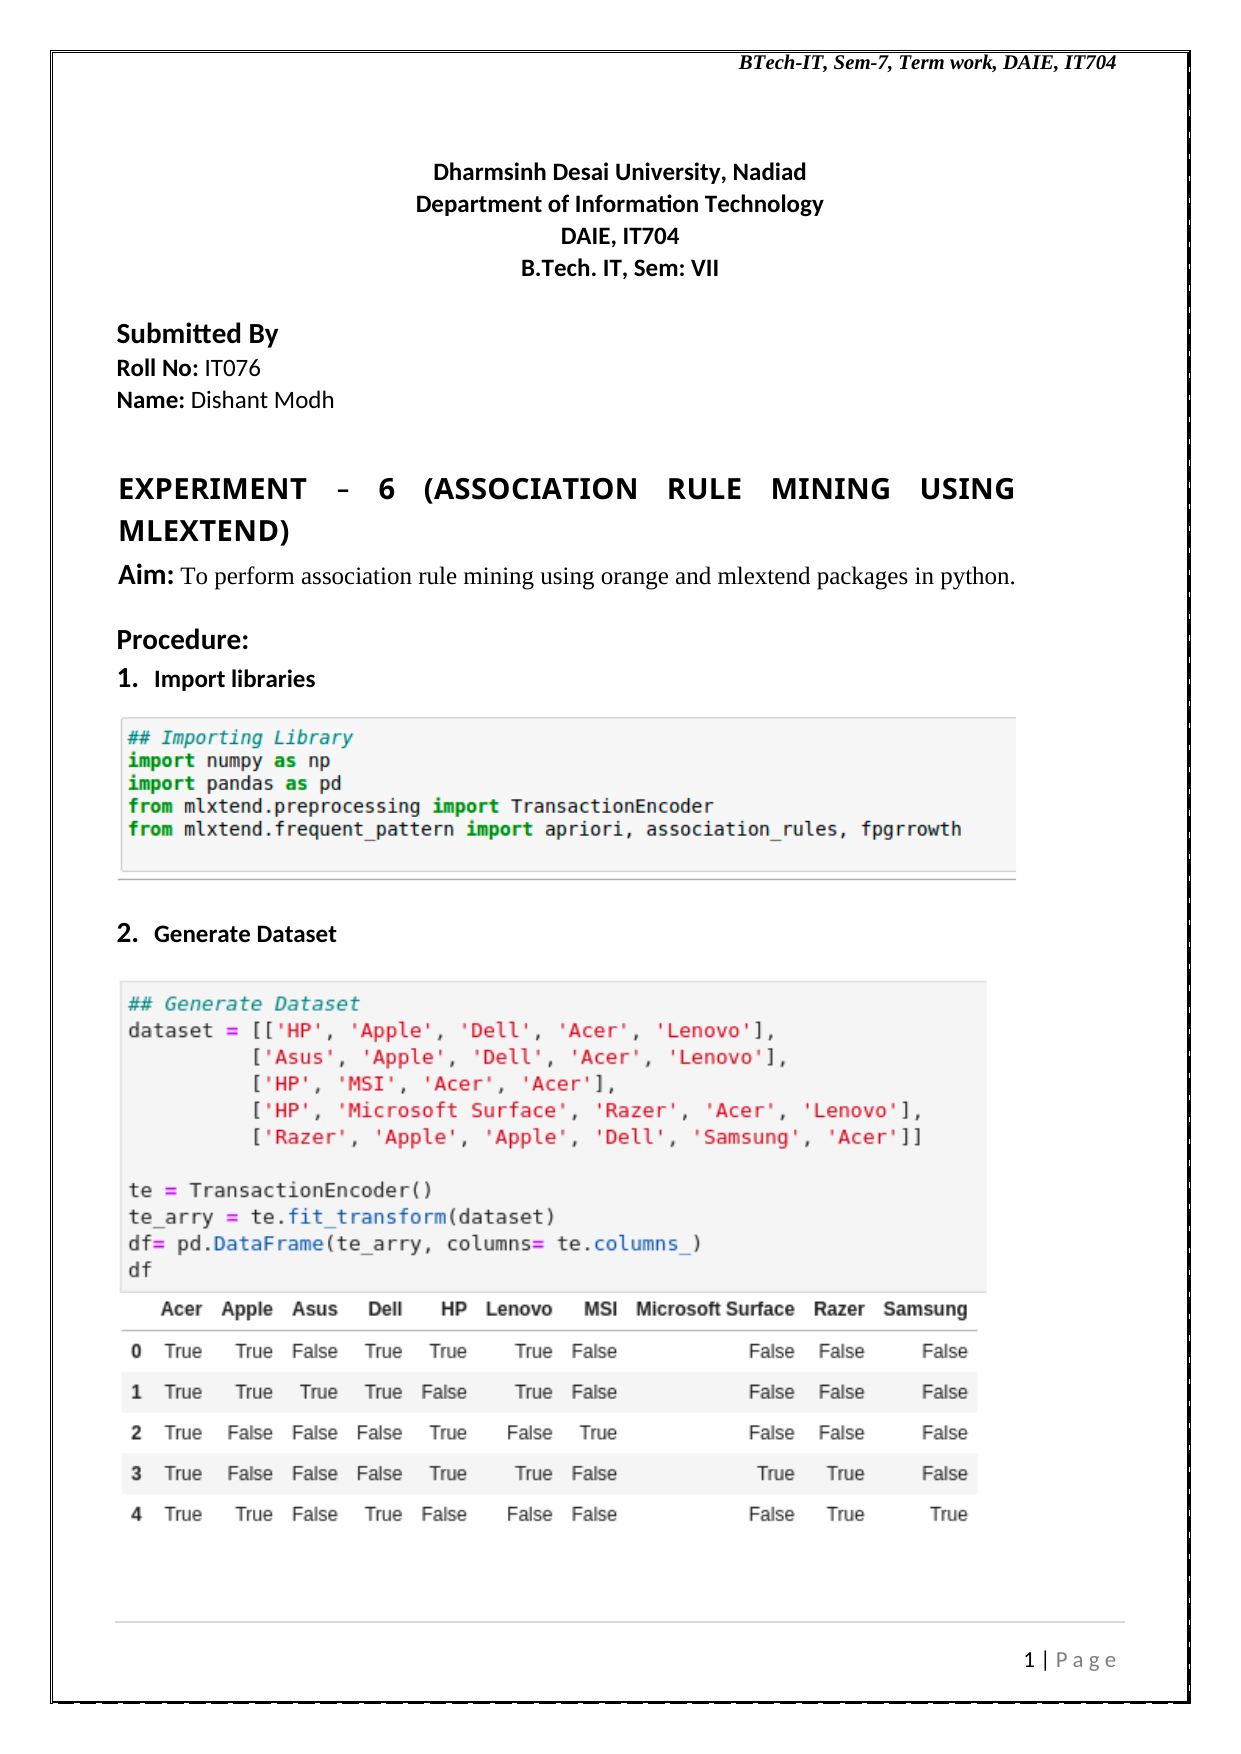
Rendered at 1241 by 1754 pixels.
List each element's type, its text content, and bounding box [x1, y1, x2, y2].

list Generate Dataset [116, 914, 1133, 950]
subtitle Experiment – 6 (Association rule mining using mlextend) [118, 469, 1016, 550]
picture [119, 978, 987, 1293]
text Department of Information Technology [224, 188, 1016, 219]
picture [119, 1294, 1017, 1540]
picture [117, 712, 1017, 887]
text B.Tech. IT, Sem: VII [224, 252, 1016, 283]
text Name: Dishant Modh [116, 384, 1016, 415]
text Submitted By [116, 315, 1016, 351]
list Import libraries [116, 659, 1016, 694]
text Roll No: IT076 [116, 352, 1016, 383]
text Aim: To perform association rule mining using orange and mlextend packages in python. [118, 556, 1016, 592]
text Dharmsinh Desai University, Nadiad [224, 156, 1016, 187]
text DAIE, IT704 [224, 220, 1016, 251]
text Procedure: [116, 621, 1016, 657]
